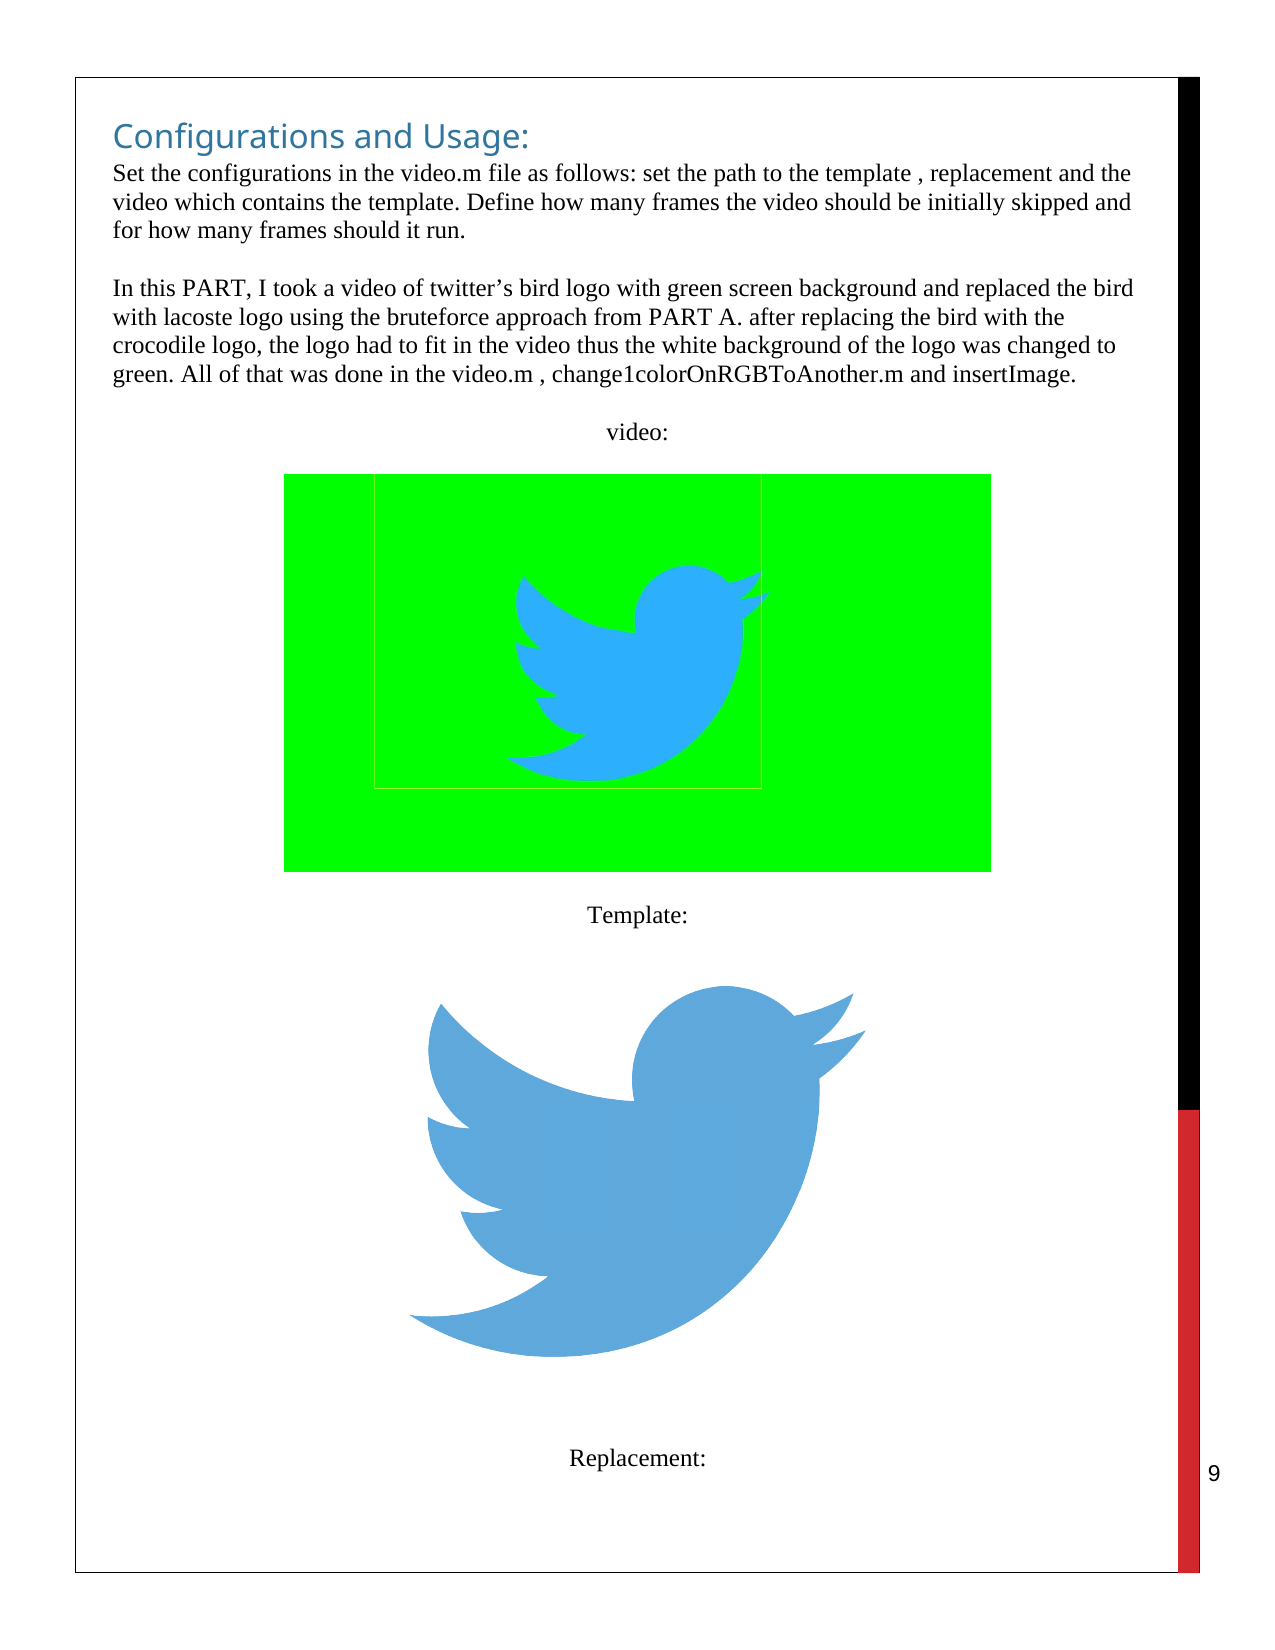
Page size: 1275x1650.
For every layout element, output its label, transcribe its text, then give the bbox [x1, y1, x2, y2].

picture [284, 474, 991, 872]
text In this PART, I took a video of twitter’s bird logo with green screen background and replaced the bird with lacoste logo using the bruteforce approach from PART A. after replacing the bird with the crocodile logo, the logo had to fit in the video thus the white background of the logo was changed to green. All of that was done in the video.m , change1colorOnRGBToAnother.m and insertImage. [112, 273, 1162, 388]
text video: [112, 417, 1162, 445]
subtitle Configurations and Usage: [112, 112, 1162, 158]
text Set the configurations in the video.m file as follows: set the path to the template , replacement and the video which contains the template. Define how many frames the video should be initially skipped and for how many frames should it run. [112, 158, 1162, 244]
text Template: [112, 901, 1162, 929]
text Replacement: [112, 1443, 1162, 1472]
picture [409, 986, 866, 1357]
